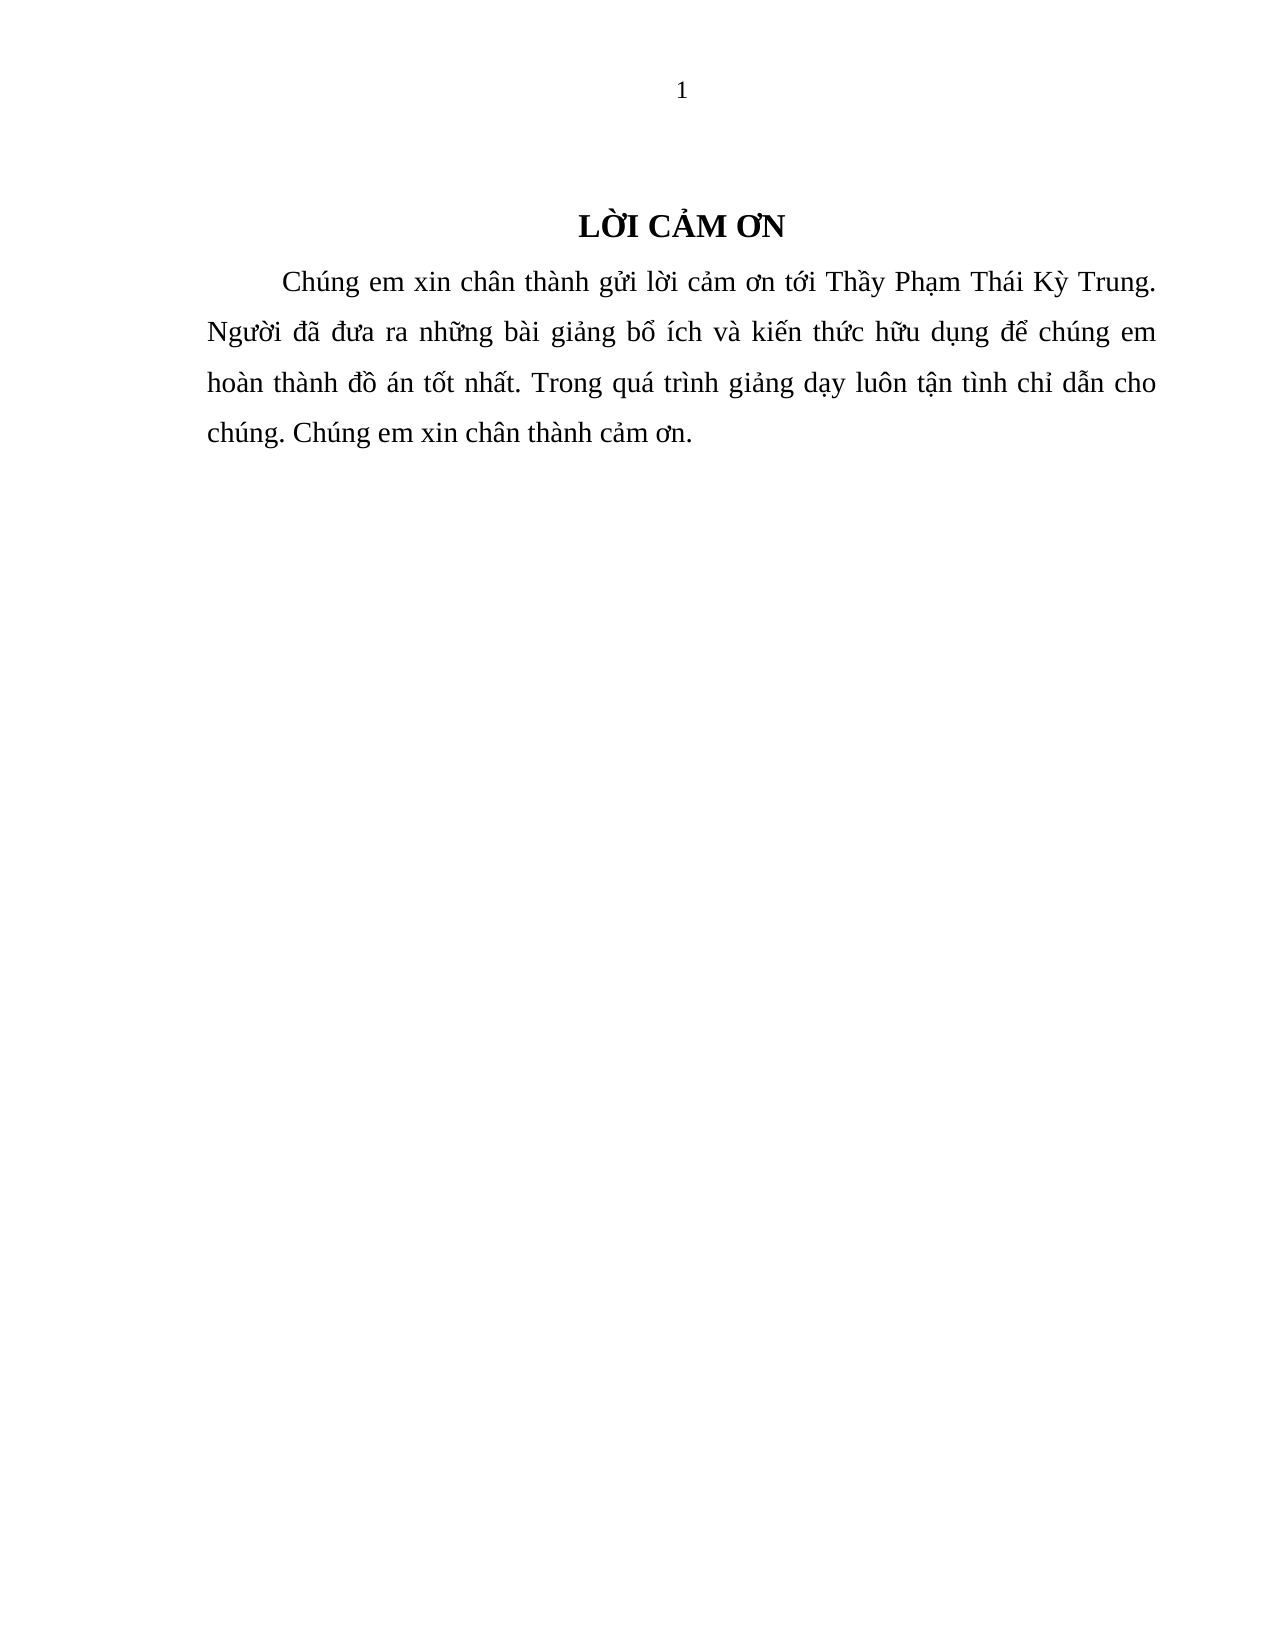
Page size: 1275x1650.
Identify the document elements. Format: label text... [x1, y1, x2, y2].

text LỜI CẢM ƠN [207, 207, 1157, 245]
text Chúng em xin chân thành gửi lời cảm ơn tới Thầy Phạm Thái Kỳ Trung. Người đã đưa ra những bài giảng bổ ích và kiến thức hữu dụng để chúng em hoàn thành đồ án tốt nhất. Trong quá trình giảng dạy luôn tận tình chỉ dẫn cho chúng. Chúng em xin chân thành cảm ơn. [207, 264, 1157, 449]
